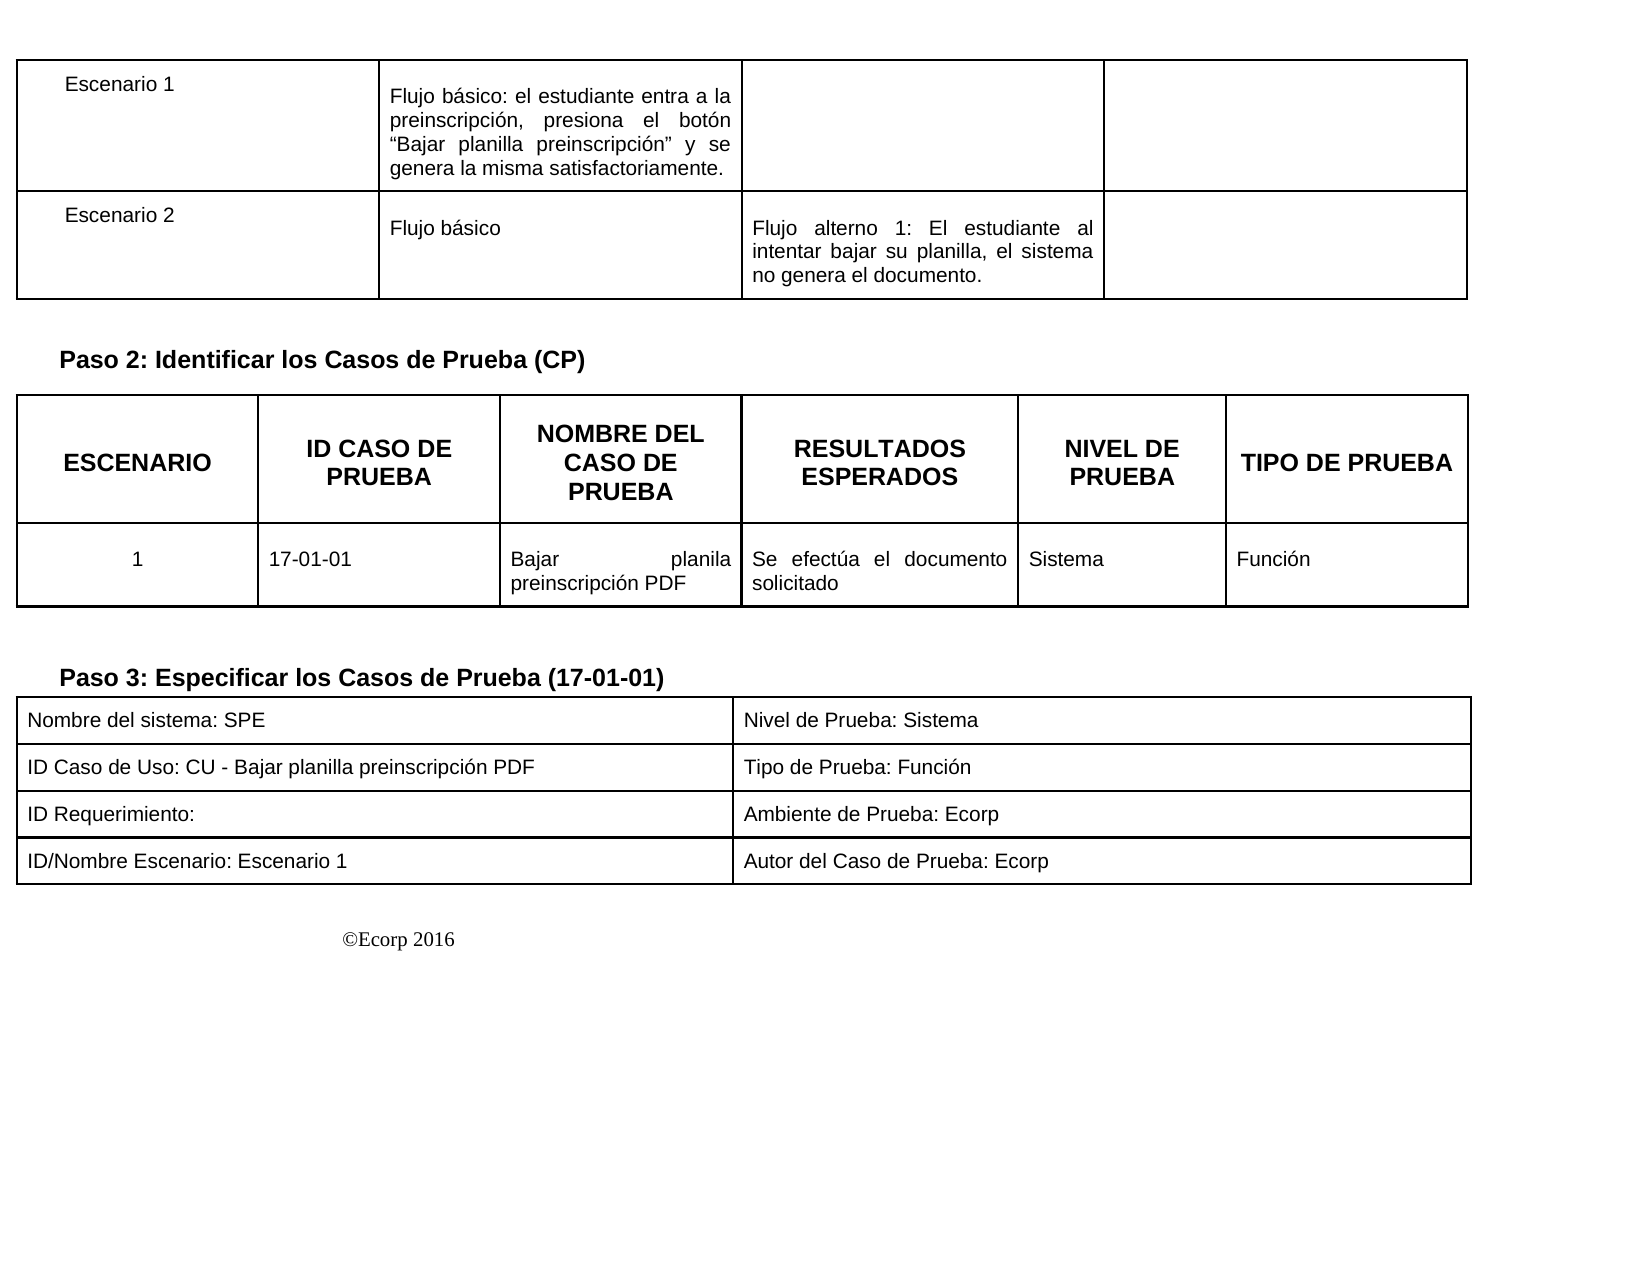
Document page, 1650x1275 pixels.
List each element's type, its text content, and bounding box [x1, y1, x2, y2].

table_cell ID Requerimiento: [18, 792, 732, 836]
table_header NIVEL DE PRUEBA [1019, 396, 1225, 522]
table_header Nivel de Prueba: Sistema [734, 698, 1470, 743]
table_cell Ambiente de Prueba: Ecorp [734, 792, 1470, 836]
table_cell Bajar planila preinscripción PDF [501, 524, 740, 605]
table_cell ID/Nombre Escenario: Escenario 1 [18, 839, 732, 883]
table_cell Flujo básico: el estudiante entra a la preinscripción, presiona el botón “Bajar planilla preinscripción” y se genera la misma satisfactoriamente. [380, 61, 741, 190]
table_header ID CASO DE PRUEBA [259, 396, 499, 522]
table_header Nombre del sistema: SPE [18, 698, 732, 743]
table_header ESCENARIO [18, 396, 257, 522]
text Paso 2: Identificar los Casos de Prueba (CP) [59, 344, 1591, 373]
table_header TIPO DE PRUEBA [1227, 396, 1467, 522]
table_cell [1105, 61, 1466, 190]
table_cell Flujo básico [380, 192, 741, 298]
table_cell Función [1227, 524, 1467, 605]
table_cell Flujo alterno 1: El estudiante al intentar bajar su planilla, el sistema no genera el documento. [743, 192, 1103, 298]
table_cell Se efectúa el documento solicitado [743, 524, 1017, 605]
table_cell [743, 61, 1103, 190]
table_cell Escenario 2 [18, 192, 378, 298]
text Paso 3: Especificar los Casos de Prueba (17-01-01) [59, 663, 1591, 691]
table_cell 17-01-01 [259, 524, 499, 605]
table_cell ID Caso de Uso: CU - Bajar planilla preinscripción PDF [18, 745, 732, 789]
table_cell [1105, 192, 1466, 298]
table_cell Sistema [1019, 524, 1225, 605]
table_cell 1 [18, 524, 257, 605]
table_header NOMBRE DEL CASO DE PRUEBA [501, 396, 740, 522]
table_cell Escenario 1 [18, 61, 378, 190]
table_header RESULTADOS ESPERADOS [743, 396, 1017, 522]
table_cell Autor del Caso de Prueba: Ecorp [734, 839, 1470, 883]
table_cell Tipo de Prueba: Función [734, 745, 1470, 789]
